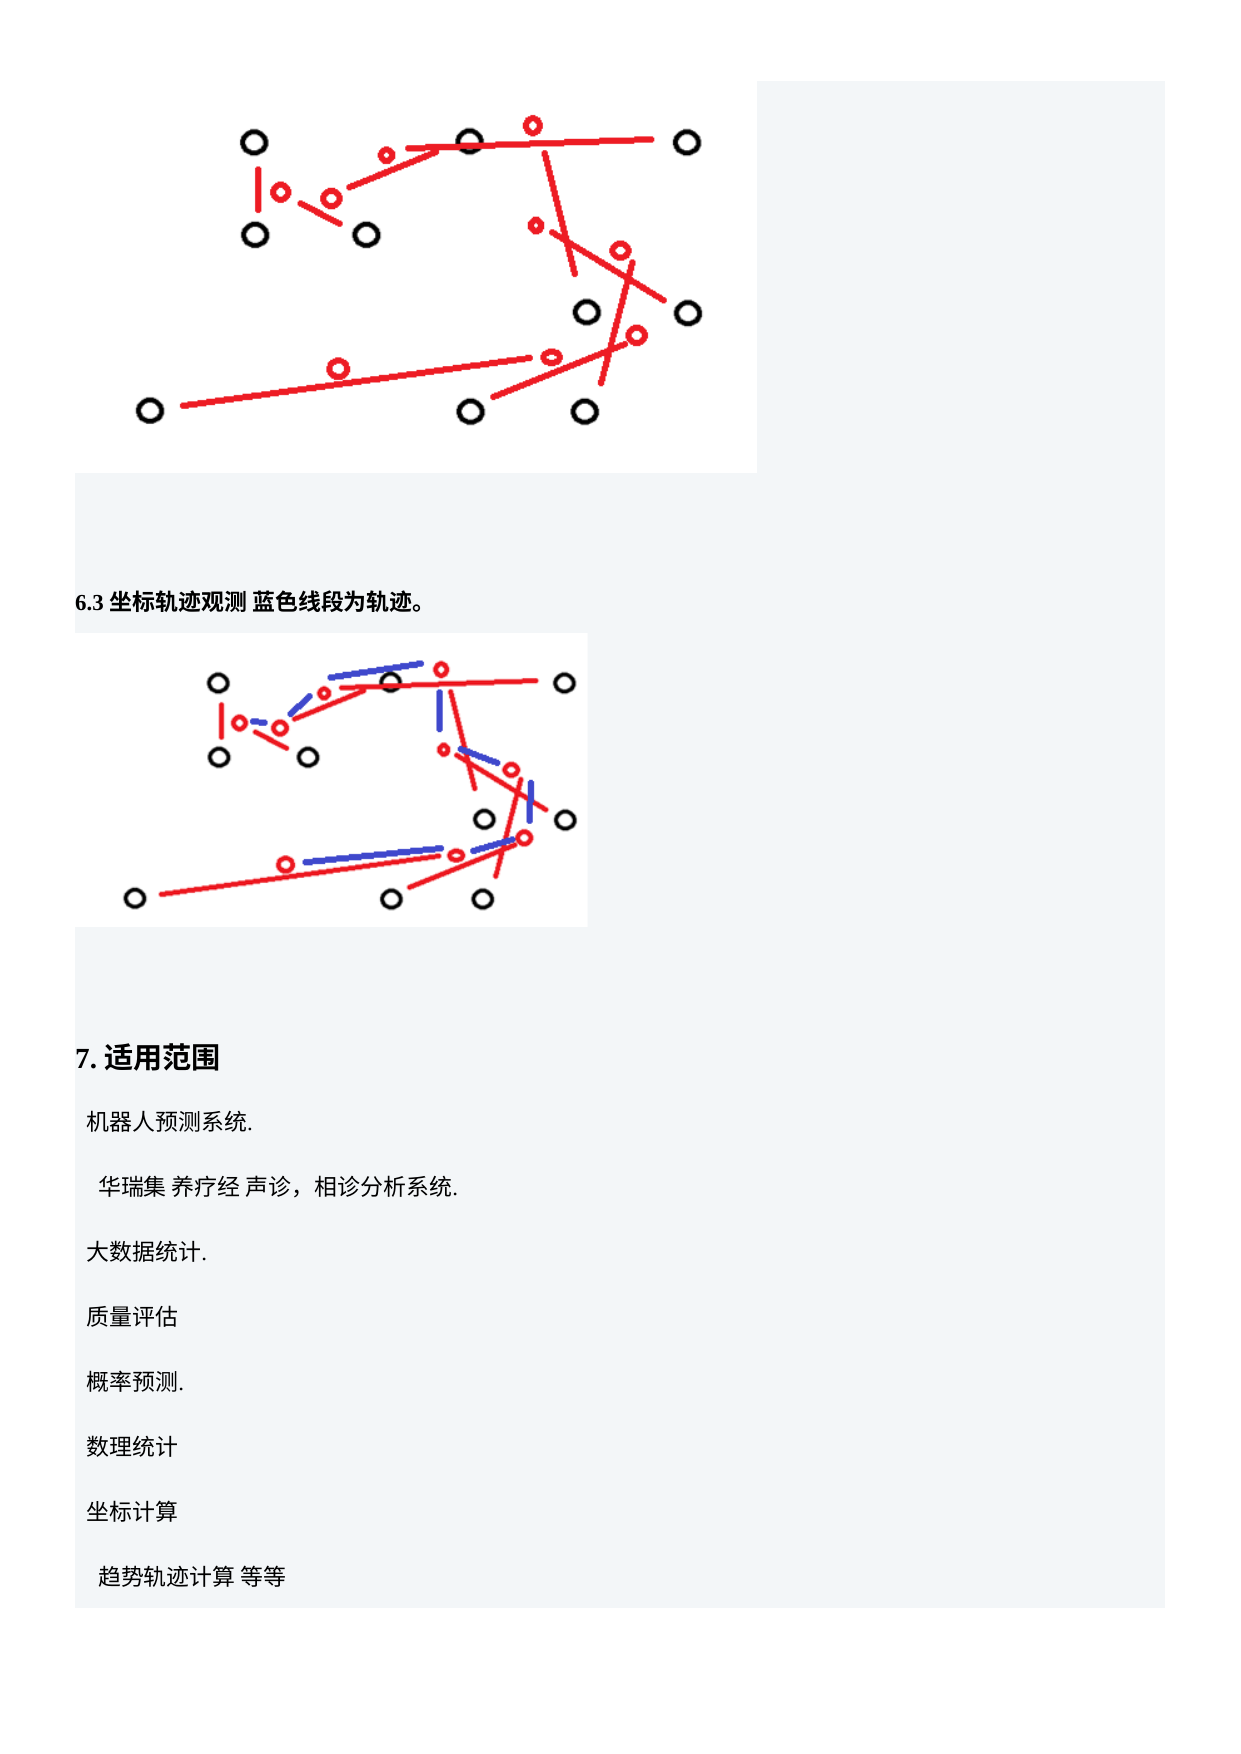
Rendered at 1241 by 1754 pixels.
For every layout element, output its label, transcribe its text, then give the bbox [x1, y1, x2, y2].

text 7. 适用范围 [75, 1023, 1165, 1088]
text 质量评估 [75, 1283, 1165, 1348]
text 6.3 坐标轨迹观测 蓝色线段为轨迹。 [75, 568, 1165, 633]
text 趋势轨迹计算 等等 [75, 1543, 1165, 1608]
text 坐标计算 [75, 1478, 1165, 1543]
text 大数据统计. [75, 1218, 1165, 1283]
text 概率预测. [75, 1348, 1165, 1413]
text 机器人预测系统. [75, 1088, 1165, 1153]
text 数理统计 [75, 1413, 1165, 1478]
text 华瑞集 养疗经 声诊，相诊分析系统. [75, 1153, 1165, 1218]
picture [75, 80, 757, 473]
picture [75, 633, 588, 927]
